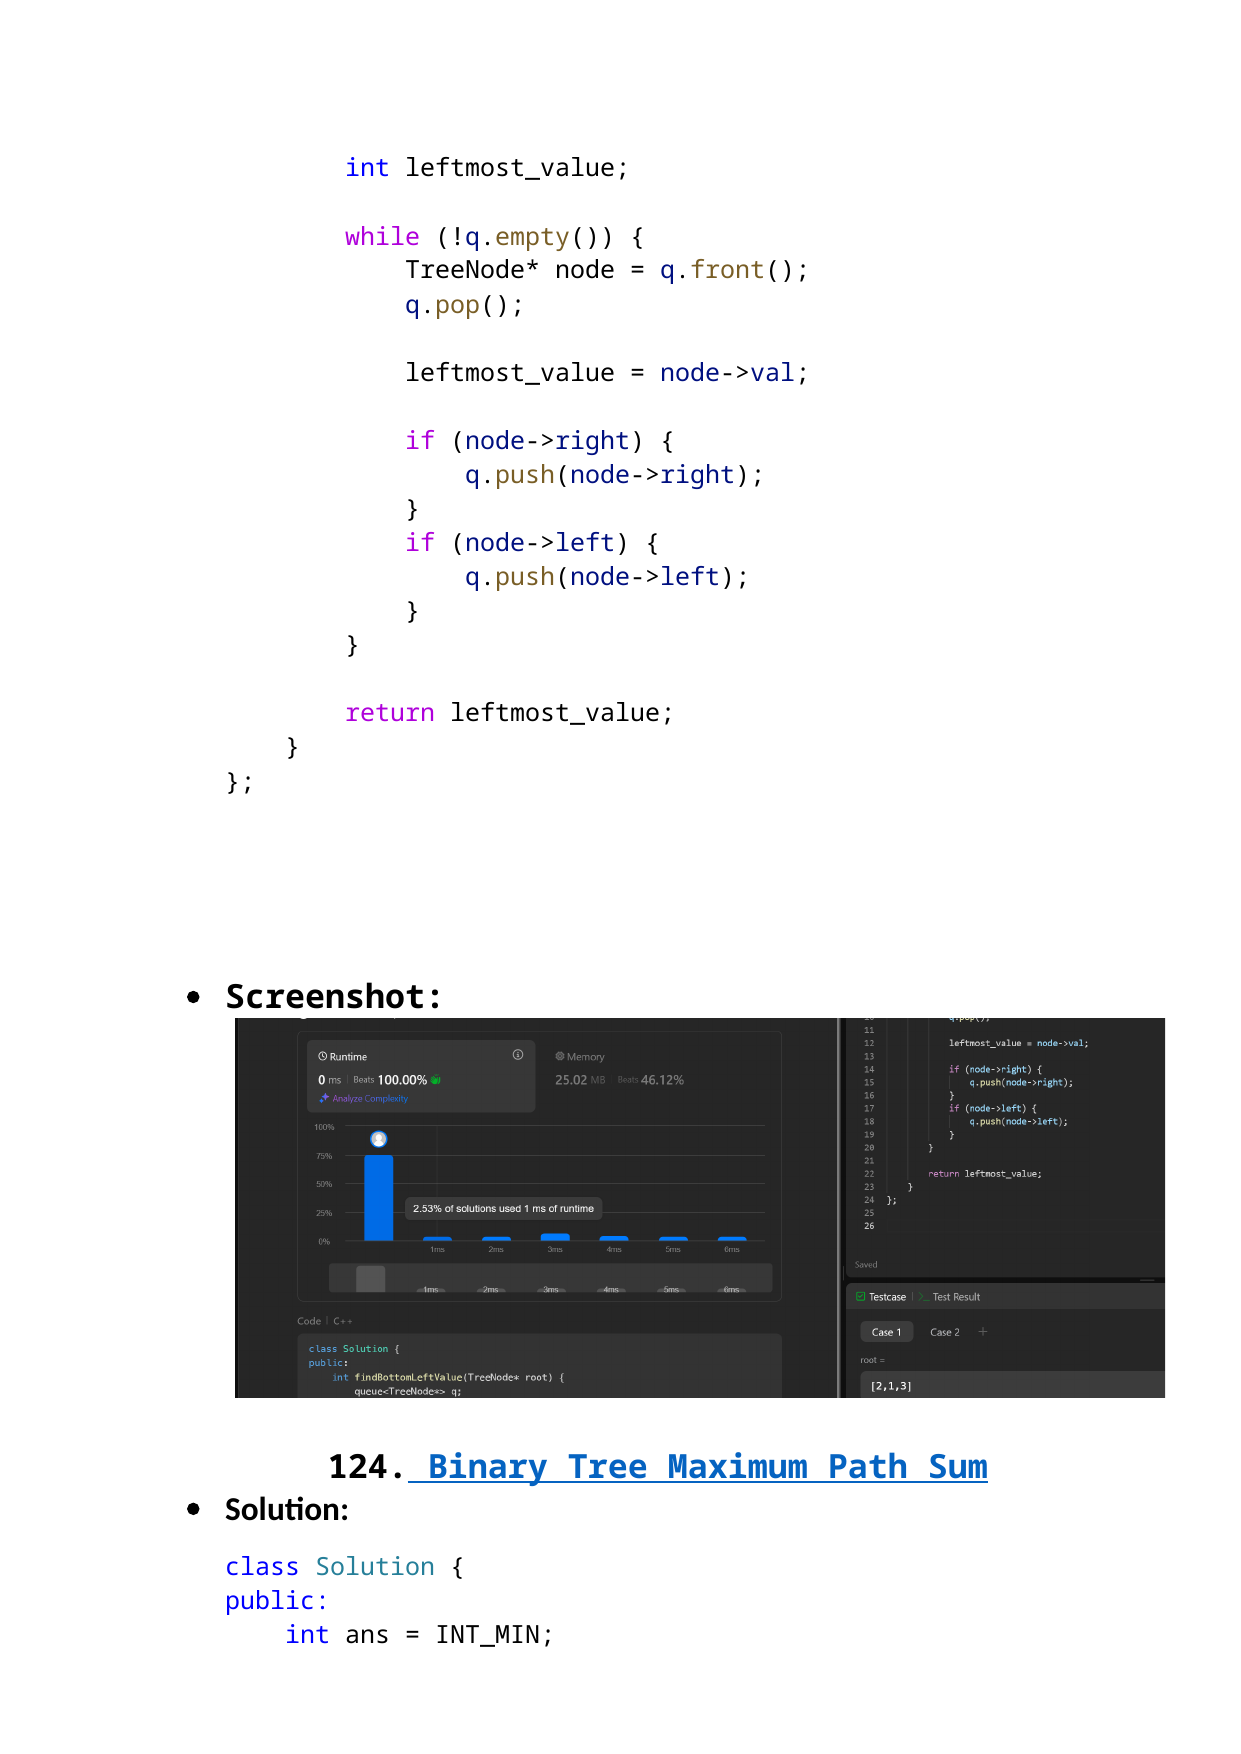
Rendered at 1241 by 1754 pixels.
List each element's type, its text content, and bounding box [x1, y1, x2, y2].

text }; [225, 763, 1090, 797]
list Screenshot: [187, 973, 1090, 1018]
text } [225, 491, 1090, 525]
text } [225, 627, 1090, 661]
text q.push(node->left); [225, 559, 1090, 593]
text if (node->left) { [225, 525, 1090, 559]
text int ans = INT_MIN; [225, 1617, 1090, 1651]
text q.push(node->right); [225, 457, 1090, 491]
text class Solution { [225, 1549, 1090, 1583]
text public: [225, 1583, 1090, 1617]
list 124. Binary Tree Maximum Path Sum [225, 1443, 1090, 1488]
text return leftmost_value; [225, 695, 1090, 729]
text } [225, 593, 1090, 627]
list Solution: [187, 1488, 1090, 1529]
text } [225, 729, 1090, 763]
text TreeNode* node = q.front(); [225, 252, 1090, 286]
text q.pop(); [225, 286, 1090, 320]
text int leftmost_value; [225, 150, 1090, 184]
text leftmost_value = node->val; [225, 354, 1090, 388]
text if (node->right) { [225, 422, 1090, 457]
text while (!q.empty()) { [225, 218, 1090, 252]
picture [235, 1018, 1166, 1398]
